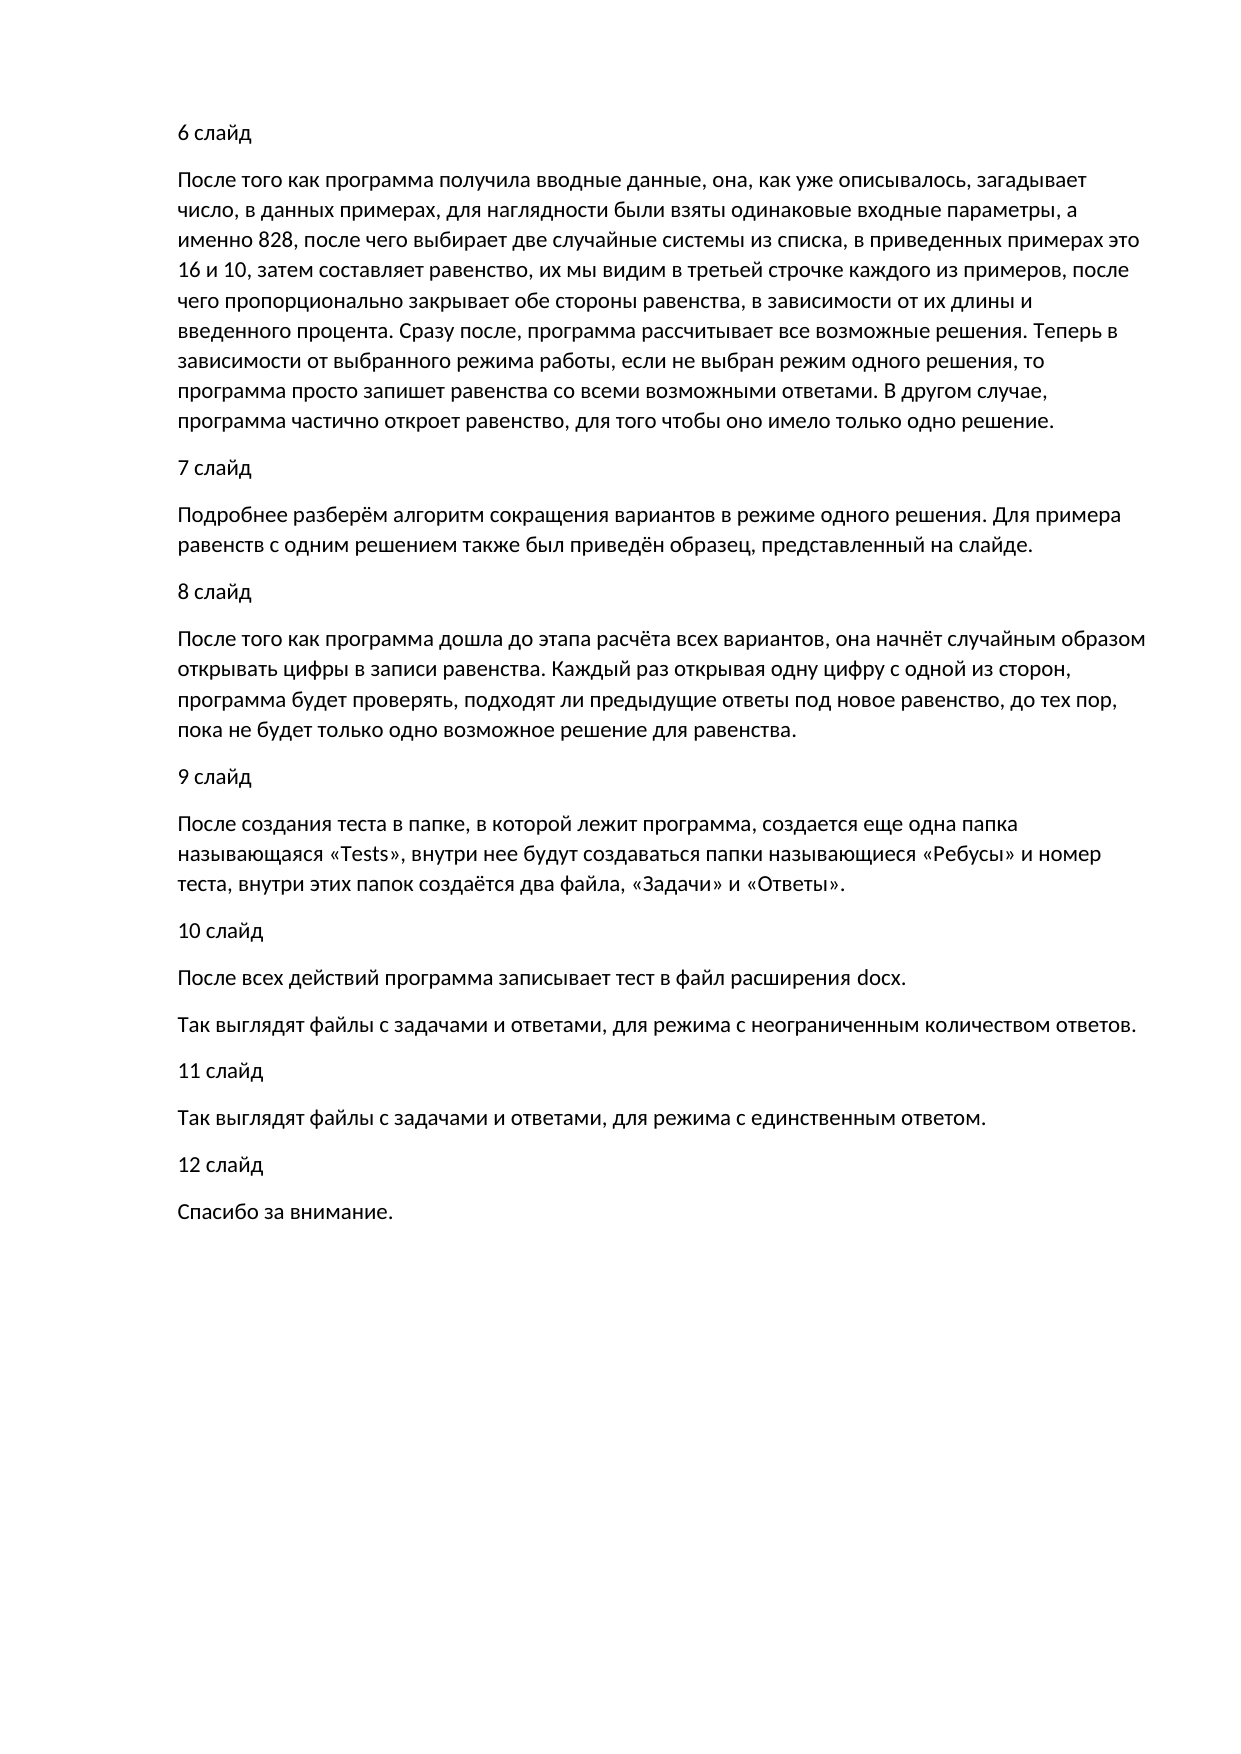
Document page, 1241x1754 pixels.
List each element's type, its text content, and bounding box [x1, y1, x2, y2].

text Спасибо за внимание. [177, 1197, 1152, 1225]
text После создания теста в папке, в которой лежит программа, создается еще одна папка называющаяся «Tests», внутри нее будут создаваться папки называющиеся «Ребусы» и номер теста, внутри этих папок создаётся два файла, «Задачи» и «Ответы». [177, 809, 1152, 897]
text 10 слайд [177, 916, 1152, 944]
text 9 слайд [177, 762, 1152, 790]
text Подробнее разберём алгоритм сокращения вариантов в режиме одного решения. Для примера равенств с одним решением также был приведён образец, представленный на слайде. [177, 500, 1152, 559]
text После того как программа дошла до этапа расчёта всех вариантов, она начнёт случайным образом открывать цифры в записи равенства. Каждый раз открывая одну цифру с одной из сторон, программа будет проверять, подходят ли предыдущие ответы под новое равенство, до тех пор, пока не будет только одно возможное решение для равенства. [177, 624, 1152, 743]
text 6 слайд [177, 118, 1152, 146]
text 12 слайд [177, 1150, 1152, 1178]
text 8 слайд [177, 577, 1152, 606]
text После того как программа получила вводные данные, она, как уже описывалось, загадывает число, в данных примерах, для наглядности были взяты одинаковые входные параметры, а именно 828, после чего выбирает две случайные системы из списка, в приведенных примерах это 16 и 10, затем составляет равенство, их мы видим в третьей строчке каждого из примеров, после чего пропорционально закрывает обе стороны равенства, в зависимости от их длины и введенного процента. Сразу после, программа рассчитывает все возможные решения. Теперь в зависимости от выбранного режима работы, если не выбран режим одного решения, то программа просто запишет равенства со всеми возможными ответами. В другом случае, программа частично откроет равенство, для того чтобы оно имело только одно решение. [177, 165, 1152, 435]
text Так выглядят файлы с задачами и ответами, для режима с единственным ответом. [177, 1103, 1152, 1132]
text Так выглядят файлы с задачами и ответами, для режима с неограниченным количеством ответов. [177, 1010, 1152, 1038]
text 7 слайд [177, 453, 1152, 482]
text 11 слайд [177, 1057, 1152, 1085]
text После всех действий программа записывает тест в файл расширения docx. [177, 963, 1152, 991]
